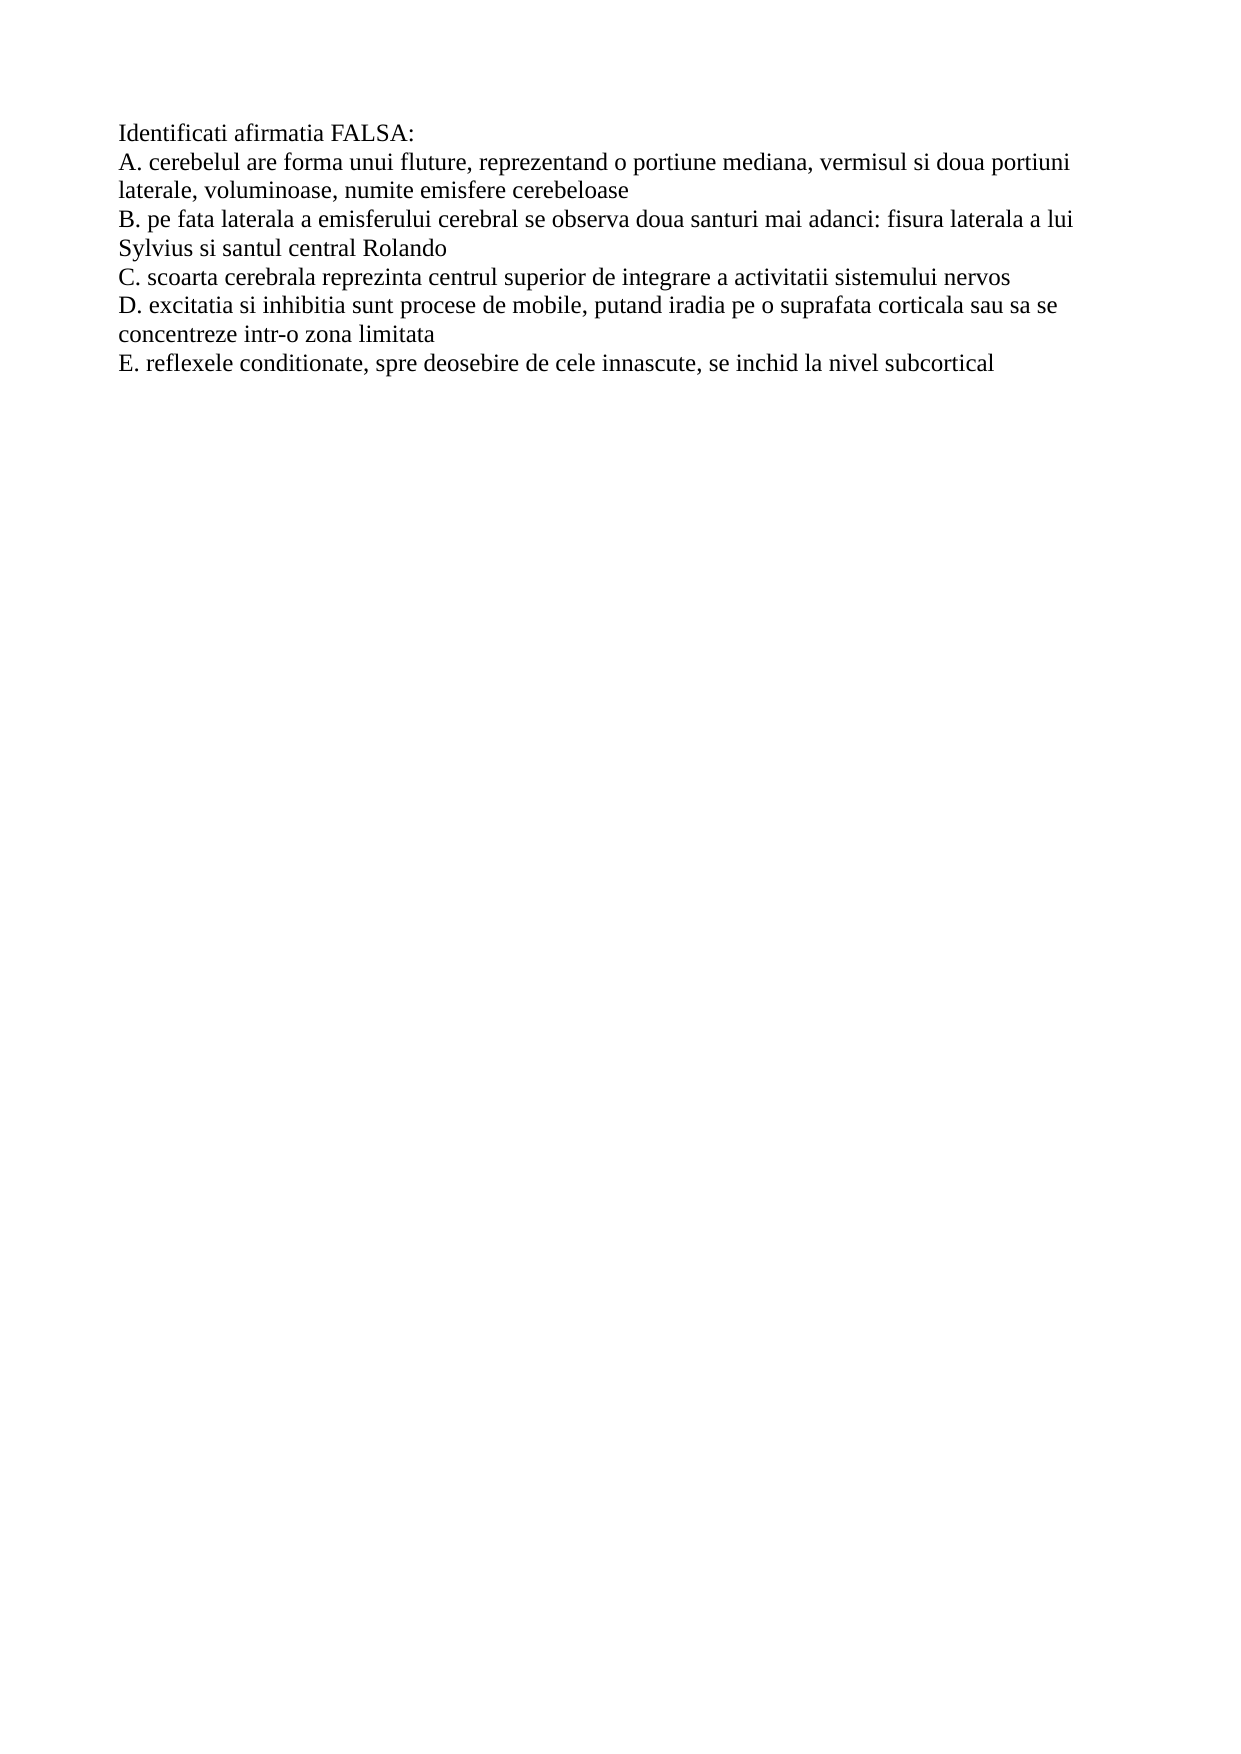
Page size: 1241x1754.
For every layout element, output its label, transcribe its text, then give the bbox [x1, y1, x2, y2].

text C. scoarta cerebrala reprezinta centrul superior de integrare a activitatii sistemului nervos [118, 262, 1122, 291]
text D. excitatia si inhibitia sunt procese de mobile, putand iradia pe o suprafata corticala sau sa se concentreze intr-o zona limitata [118, 291, 1122, 348]
text A. cerebelul are forma unui fluture, reprezentand o portiune mediana, vermisul si doua portiuni laterale, voluminoase, numite emisfere cerebeloase [118, 147, 1122, 204]
text E. reflexele conditionate, spre deosebire de cele innascute, se inchid la nivel subcortical [118, 348, 1122, 377]
text B. pe fata laterala a emisferului cerebral se observa doua santuri mai adanci: fisura laterala a lui Sylvius si santul central Rolando [118, 204, 1122, 262]
text Identificati afirmatia FALSA: [118, 118, 1122, 147]
